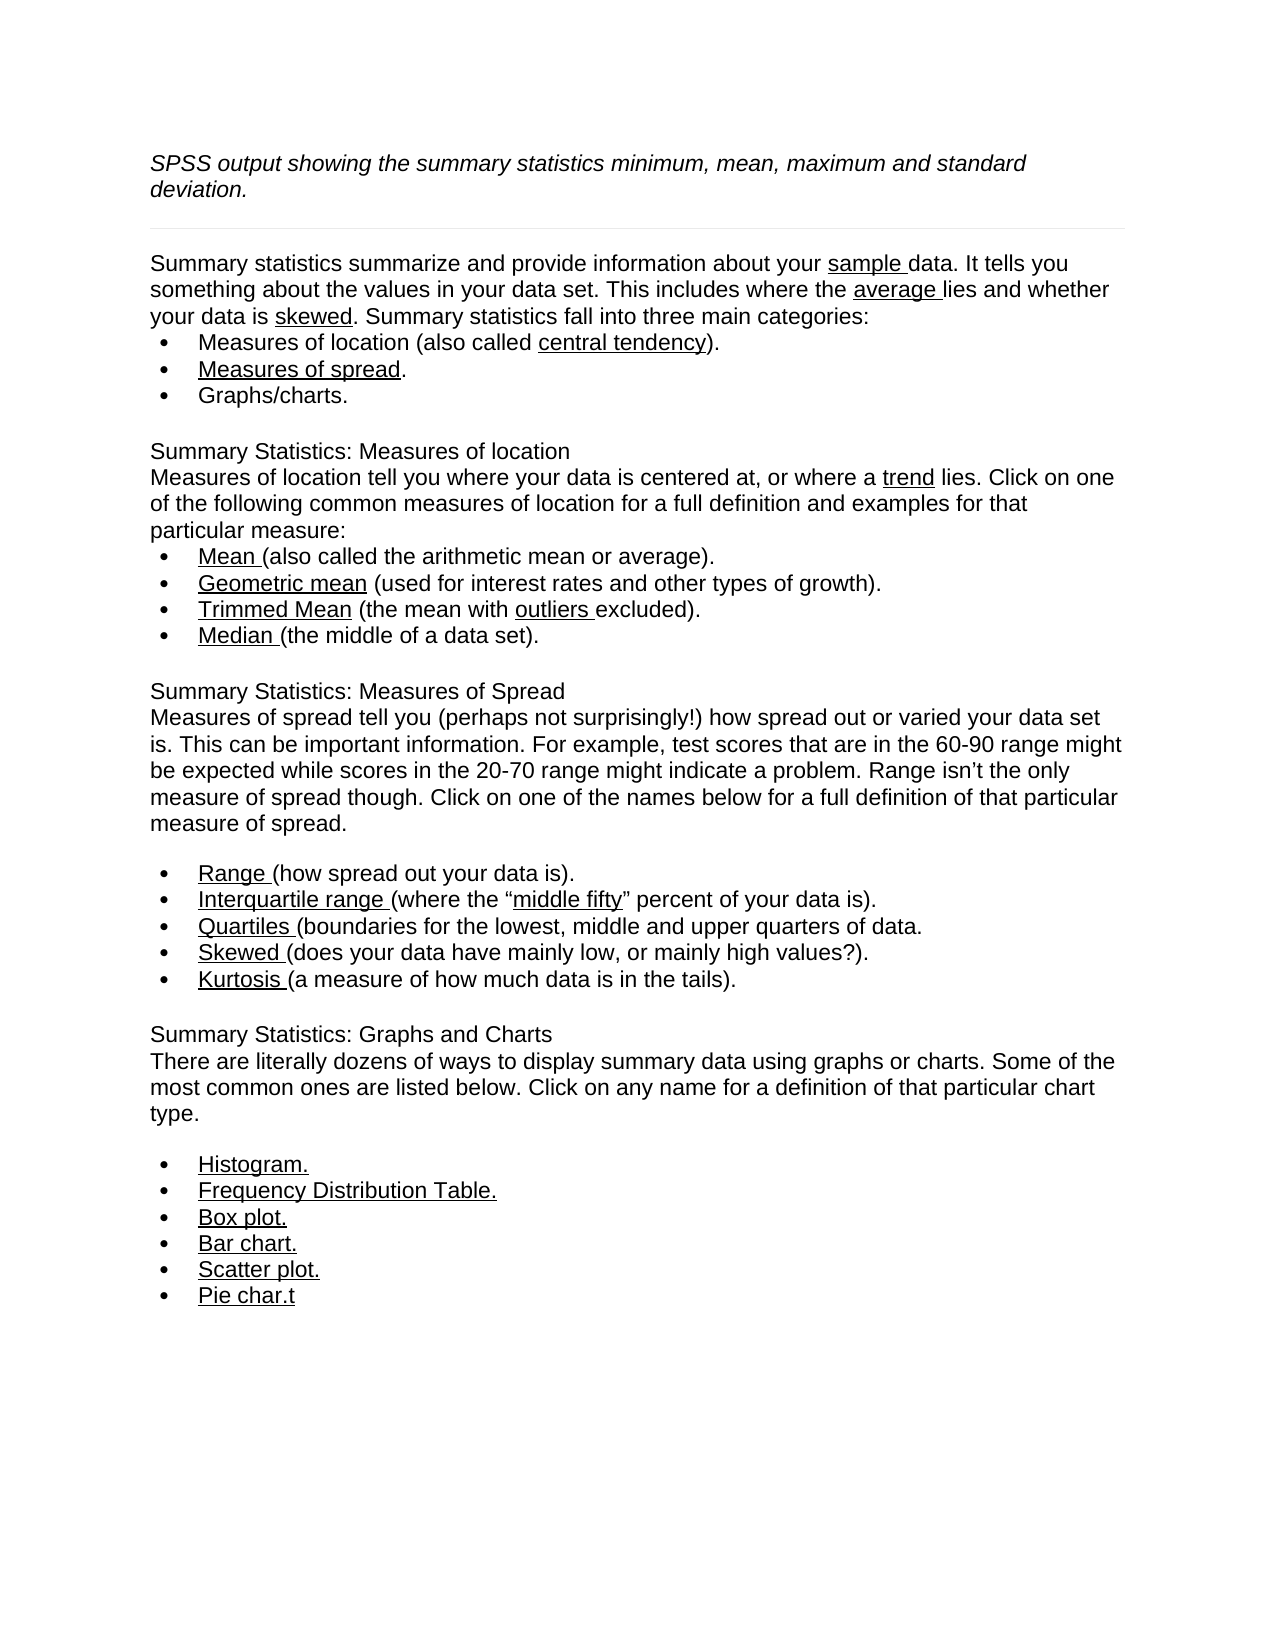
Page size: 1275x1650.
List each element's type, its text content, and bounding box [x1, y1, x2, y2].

list Measures of location (also called central tendency). [160, 329, 1125, 356]
list Interquartile range (where the “middle fifty” percent of your data is). [160, 886, 1125, 913]
text Measures of location tell you where your data is centered at, or where a trend lies. Click on one of the following common measures of location for a full definition and examples for that particular measure: [150, 464, 1125, 543]
list Median (the middle of a data set). [160, 622, 1125, 648]
list Geometric mean (used for interest rates and other types of growth). [160, 569, 1125, 596]
text There are literally dozens of ways to display summary data using graphs or charts. Some of the most common ones are listed below. Click on any name for a definition of that particular chart type. [150, 1048, 1125, 1127]
text Summary Statistics: Measures of location [150, 408, 1125, 464]
list Range (how spread out your data is). [160, 860, 1125, 886]
list Quartiles (boundaries for the lowest, middle and upper quarters of data. [160, 913, 1125, 939]
list Frequency Distribution Table. [160, 1177, 1125, 1203]
list Scatter plot. [160, 1256, 1125, 1282]
list Mean (also called the arithmetic mean or average). [160, 543, 1125, 569]
list Histogram. [160, 1151, 1125, 1177]
list Trimmed Mean (the mean with outliers excluded). [160, 596, 1125, 622]
list Measures of spread. [160, 356, 1125, 382]
text Summary Statistics: Graphs and Charts [150, 992, 1125, 1048]
text Summary Statistics: Measures of Spread [150, 648, 1125, 704]
text Summary statistics summarize and provide information about your sample data. It tells you something about the values in your data set. This includes where the average lies and whether your data is skewed. Summary statistics fall into three main categories: [150, 250, 1125, 329]
list Bar chart. [160, 1230, 1125, 1256]
text Measures of spread tell you (perhaps not surprisingly!) how spread out or varied your data set is. This can be important information. For example, test scores that are in the 60-90 range might be expected while scores in the 20-70 range might indicate a problem. Range isn’t the only measure of spread though. Click on one of the names below for a full definition of that particular measure of spread. [150, 704, 1125, 836]
text SPSS output showing the summary statistics minimum, mean, maximum and standard deviation. [150, 150, 1125, 228]
list Skewed (does your data have mainly low, or mainly high values?). [160, 939, 1125, 966]
list Graphs/charts. [160, 382, 1125, 408]
list Box plot. [160, 1203, 1125, 1230]
list Kurtosis (a measure of how much data is in the tails). [160, 966, 1125, 992]
list Pie char.t [160, 1282, 1125, 1309]
